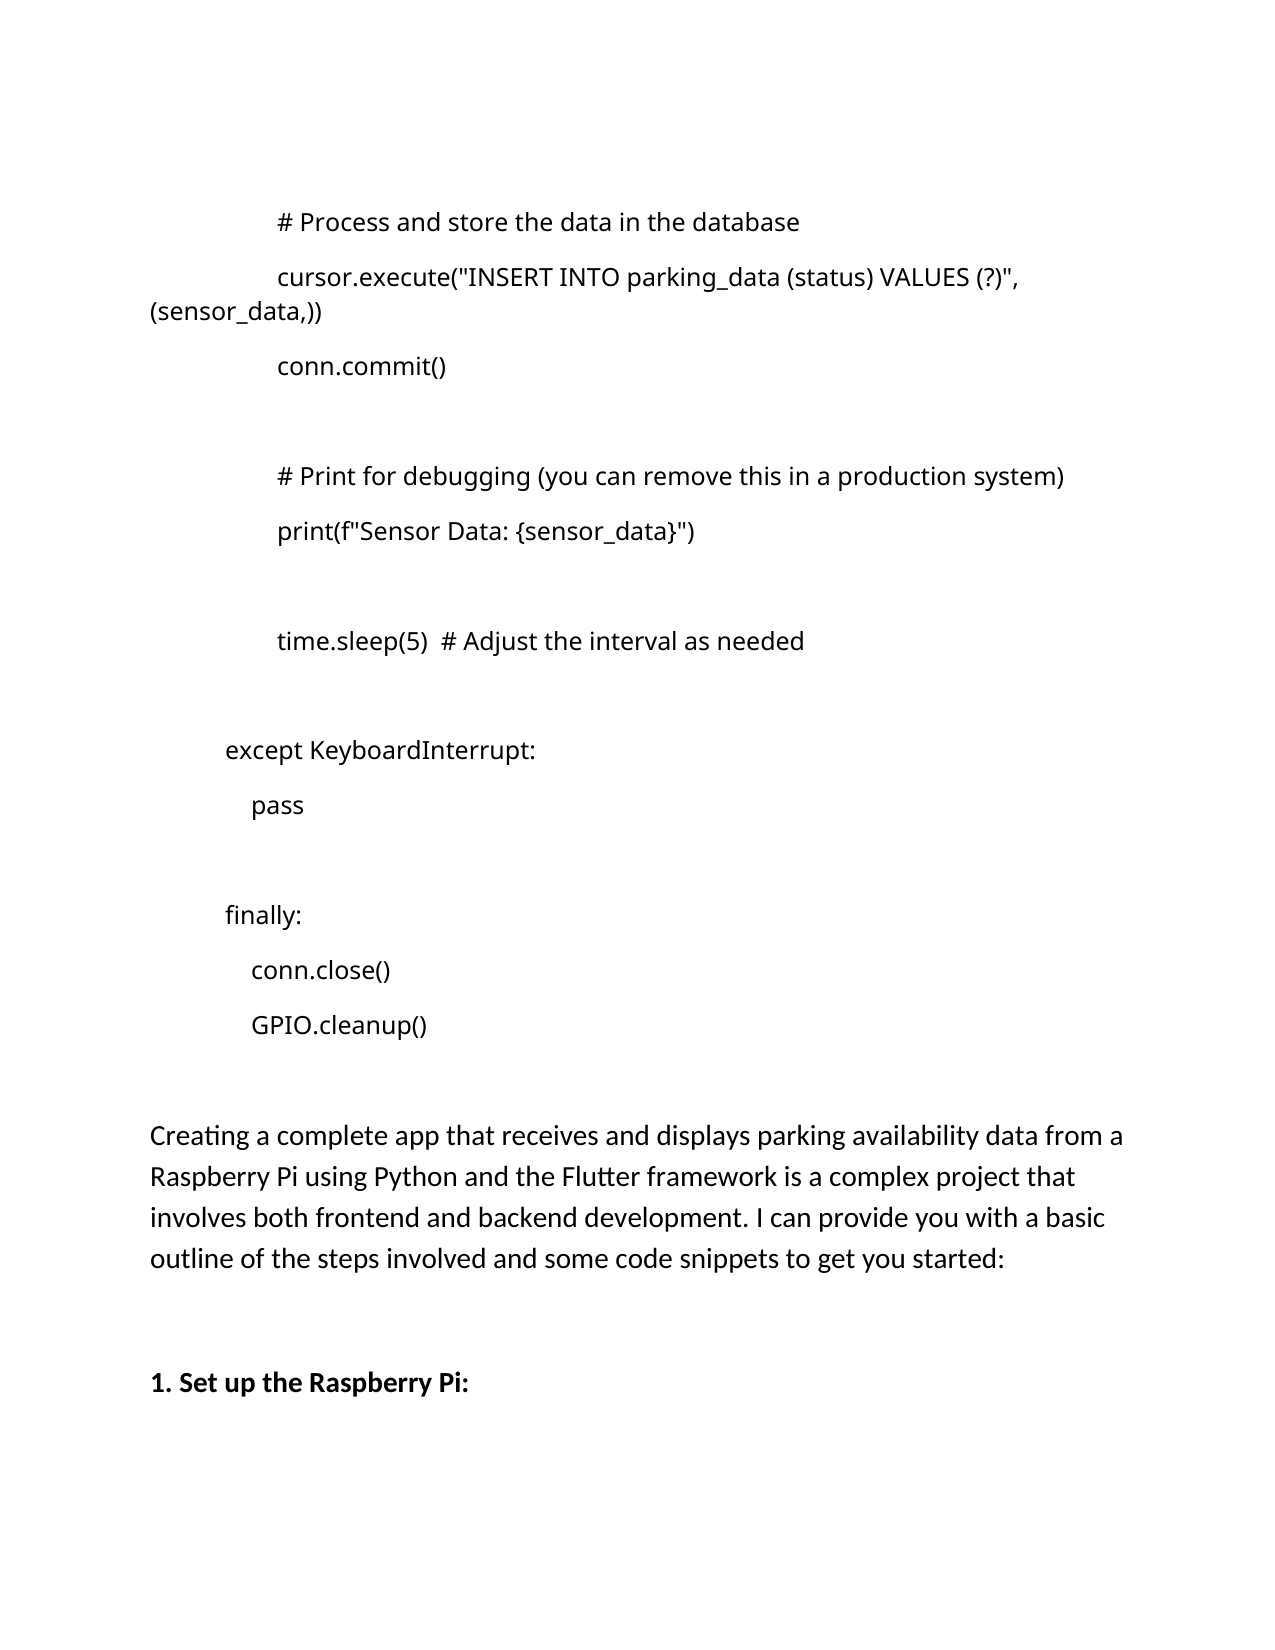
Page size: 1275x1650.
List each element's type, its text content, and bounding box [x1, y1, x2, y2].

text # Print for debugging (you can remove this in a production system) [150, 458, 1125, 493]
text 1. Set up the Raspberry Pi: [150, 1364, 1125, 1399]
text except KeyboardInterrupt: [150, 733, 1125, 767]
text Creating a complete app that receives and displays parking availability data from a Raspberry Pi using Python and the Flutter framework is a complex project that involves both frontend and backend development. I can provide you with a basic outline of the steps involved and some code snippets to get you started: [150, 1117, 1125, 1276]
text finally: [150, 898, 1125, 932]
text GPIO.cleanup() [150, 1007, 1125, 1042]
text # Process and store the data in the database [150, 205, 1125, 239]
text cursor.execute("INSERT INTO parking_data (status) VALUES (?)", (sensor_data,)) [150, 260, 1125, 328]
text print(f"Sensor Data: {sensor_data}") [150, 513, 1125, 547]
text conn.commit() [150, 349, 1125, 383]
text pass [150, 788, 1125, 822]
text conn.close() [150, 953, 1125, 987]
text time.sleep(5) # Adjust the interval as needed [150, 623, 1125, 657]
